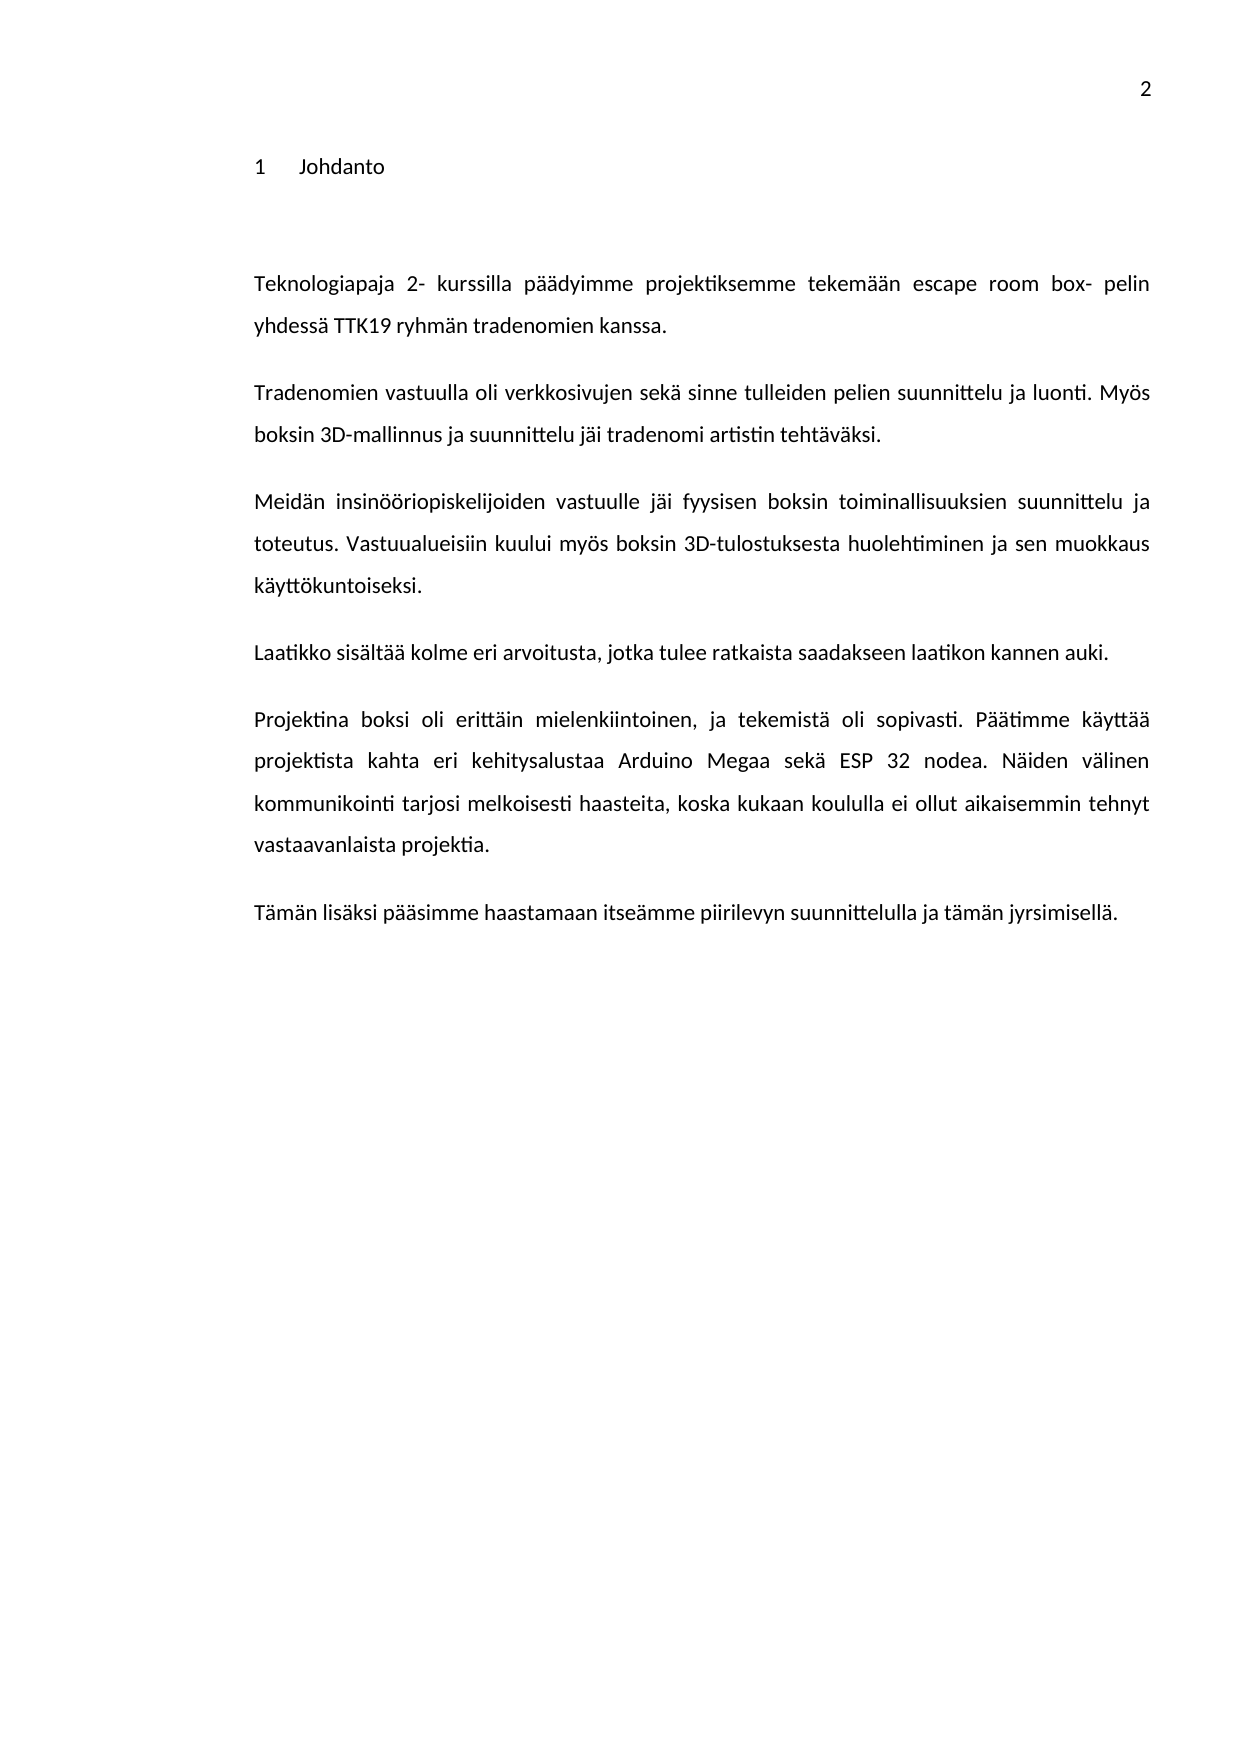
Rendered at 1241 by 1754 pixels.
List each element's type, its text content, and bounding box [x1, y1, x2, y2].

subtitle Johdanto [254, 152, 1152, 180]
text Projektina boksi oli erittäin mielenkiintoinen, ja tekemistä oli sopivasti. Päätimme käyttää projektista kahta eri kehitysalustaa Arduino Megaa sekä ESP 32 nodea. Näiden välinen kommunikointi tarjosi melkoisesti haasteita, koska kukaan koululla ei ollut aikaisemmin tehnyt vastaavanlaista projektia. [254, 705, 1152, 859]
text Teknologiapaja 2- kurssilla päädyimme projektiksemme tekemään escape room box- pelin yhdessä TTK19 ryhmän tradenomien kanssa. [254, 269, 1152, 339]
text Tradenomien vastuulla oli verkkosivujen sekä sinne tulleiden pelien suunnittelu ja luonti. Myös boksin 3D-mallinnus ja suunnittelu jäi tradenomi artistin tehtäväksi. [254, 378, 1152, 448]
text Meidän insinööriopiskelijoiden vastuulle jäi fyysisen boksin toiminallisuuksien suunnittelu ja toteutus. Vastuualueisiin kuului myös boksin 3D-tulostuksesta huolehtiminen ja sen muokkaus käyttökuntoiseksi. [254, 487, 1152, 599]
text Tämän lisäksi pääsimme haastamaan itseämme piirilevyn suunnittelulla ja tämän jyrsimisellä. [254, 898, 1152, 926]
text Laatikko sisältää kolme eri arvoitusta, jotka tulee ratkaista saadakseen laatikon kannen auki. [254, 638, 1152, 666]
